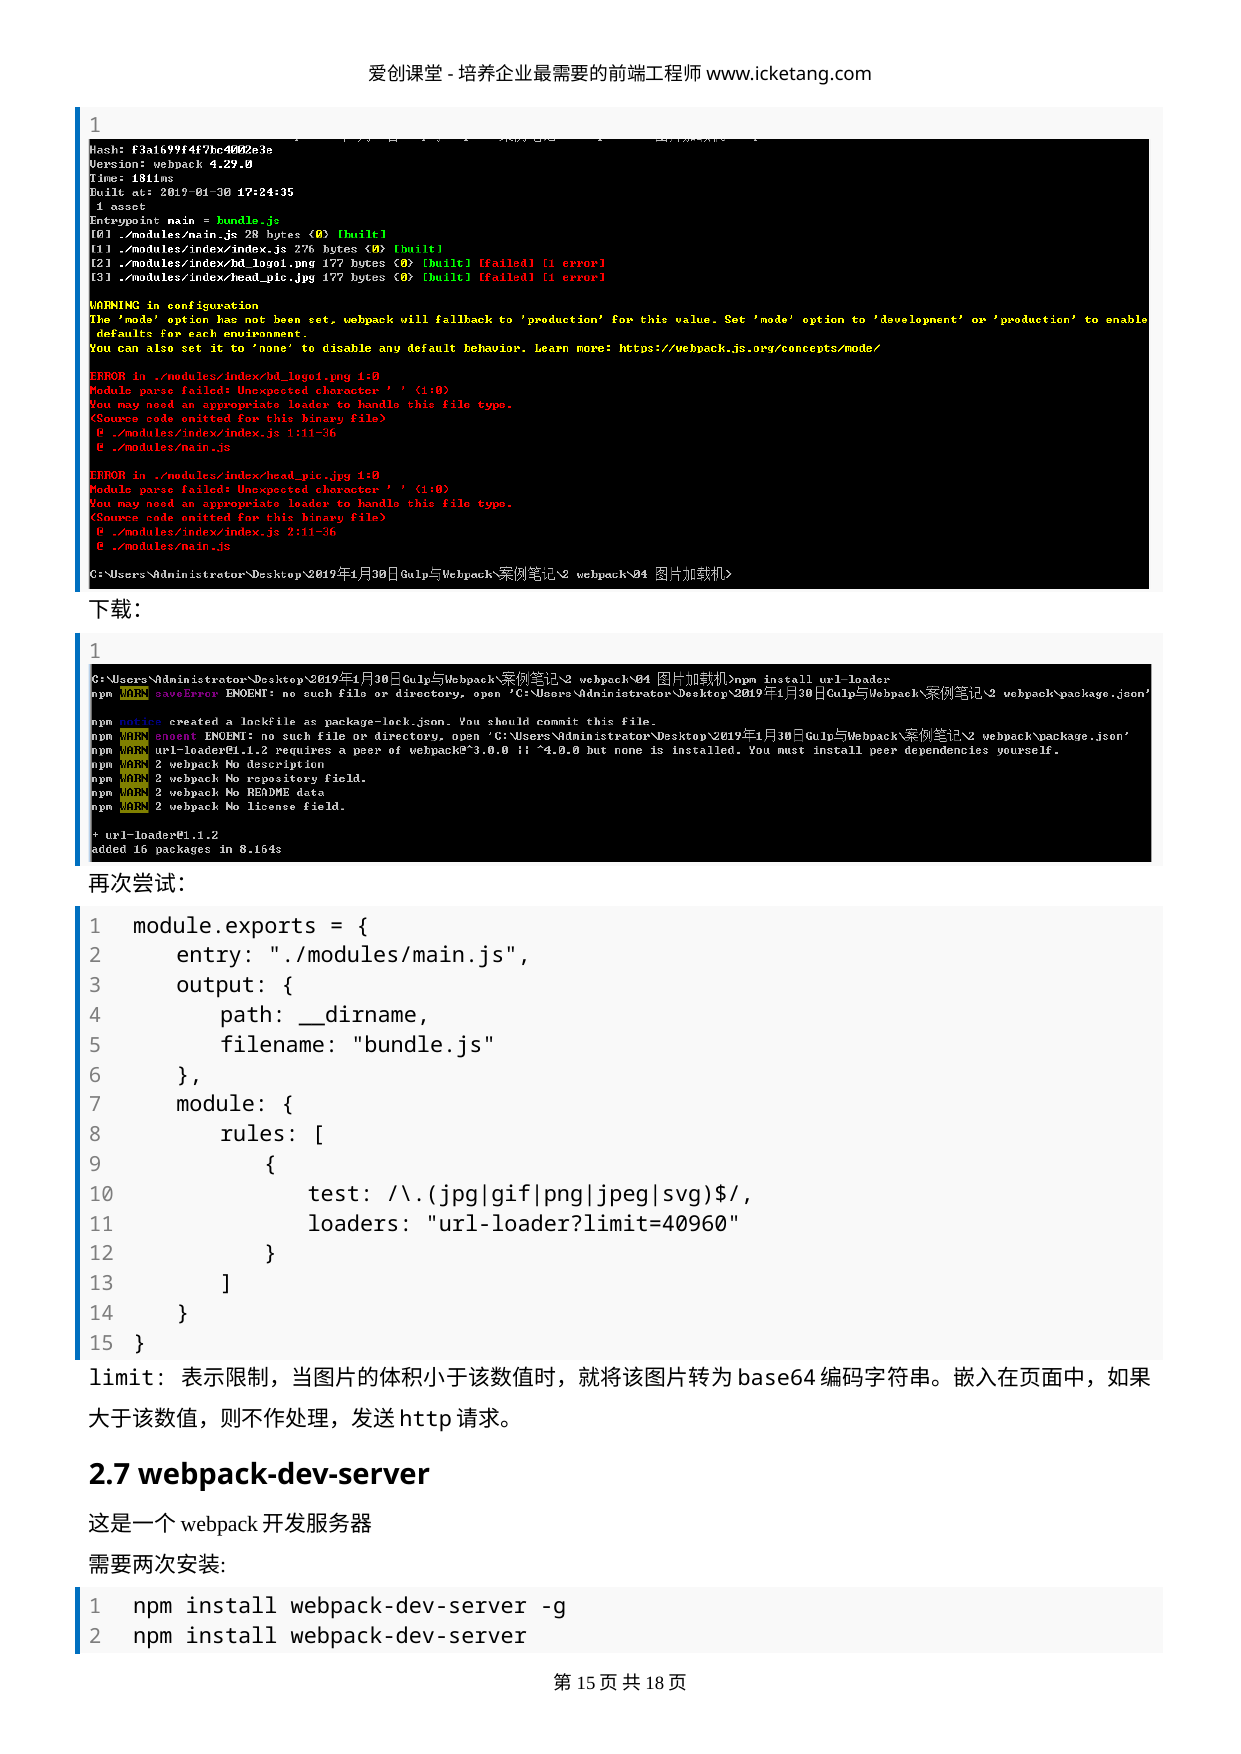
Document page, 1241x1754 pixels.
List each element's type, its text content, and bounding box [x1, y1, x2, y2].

table_header [80, 107, 1163, 592]
text 再次尝试： [88, 866, 1152, 898]
table_header module.exports = { entry: "./modules/main.js", output: { path: __dirname, filename: "bundle.js" }, module: { rules: [ { test: /\.(jpg|gif|png|jpeg|svg)$/, loaders: "url-loader?limit=40960" } ] } } [80, 906, 1163, 1360]
table_header [80, 633, 1163, 866]
text 下载： [88, 592, 1152, 624]
picture [88, 139, 1151, 589]
subtitle 2.7 webpack-dev-server [88, 1441, 1152, 1506]
text limit: 表示限制，当图片的体积小于该数值时，就将该图片转为base64编码字符串。嵌入在页面中，如果大于该数值，则不作处理，发送http请求。 [88, 1360, 1152, 1433]
text 需要两次安装: [88, 1546, 1152, 1579]
text 这是一个webpack开发服务器 [88, 1506, 1152, 1538]
picture [88, 664, 1152, 862]
table_header npm install webpack-dev-server -g npm install webpack-dev-server [80, 1587, 1163, 1653]
